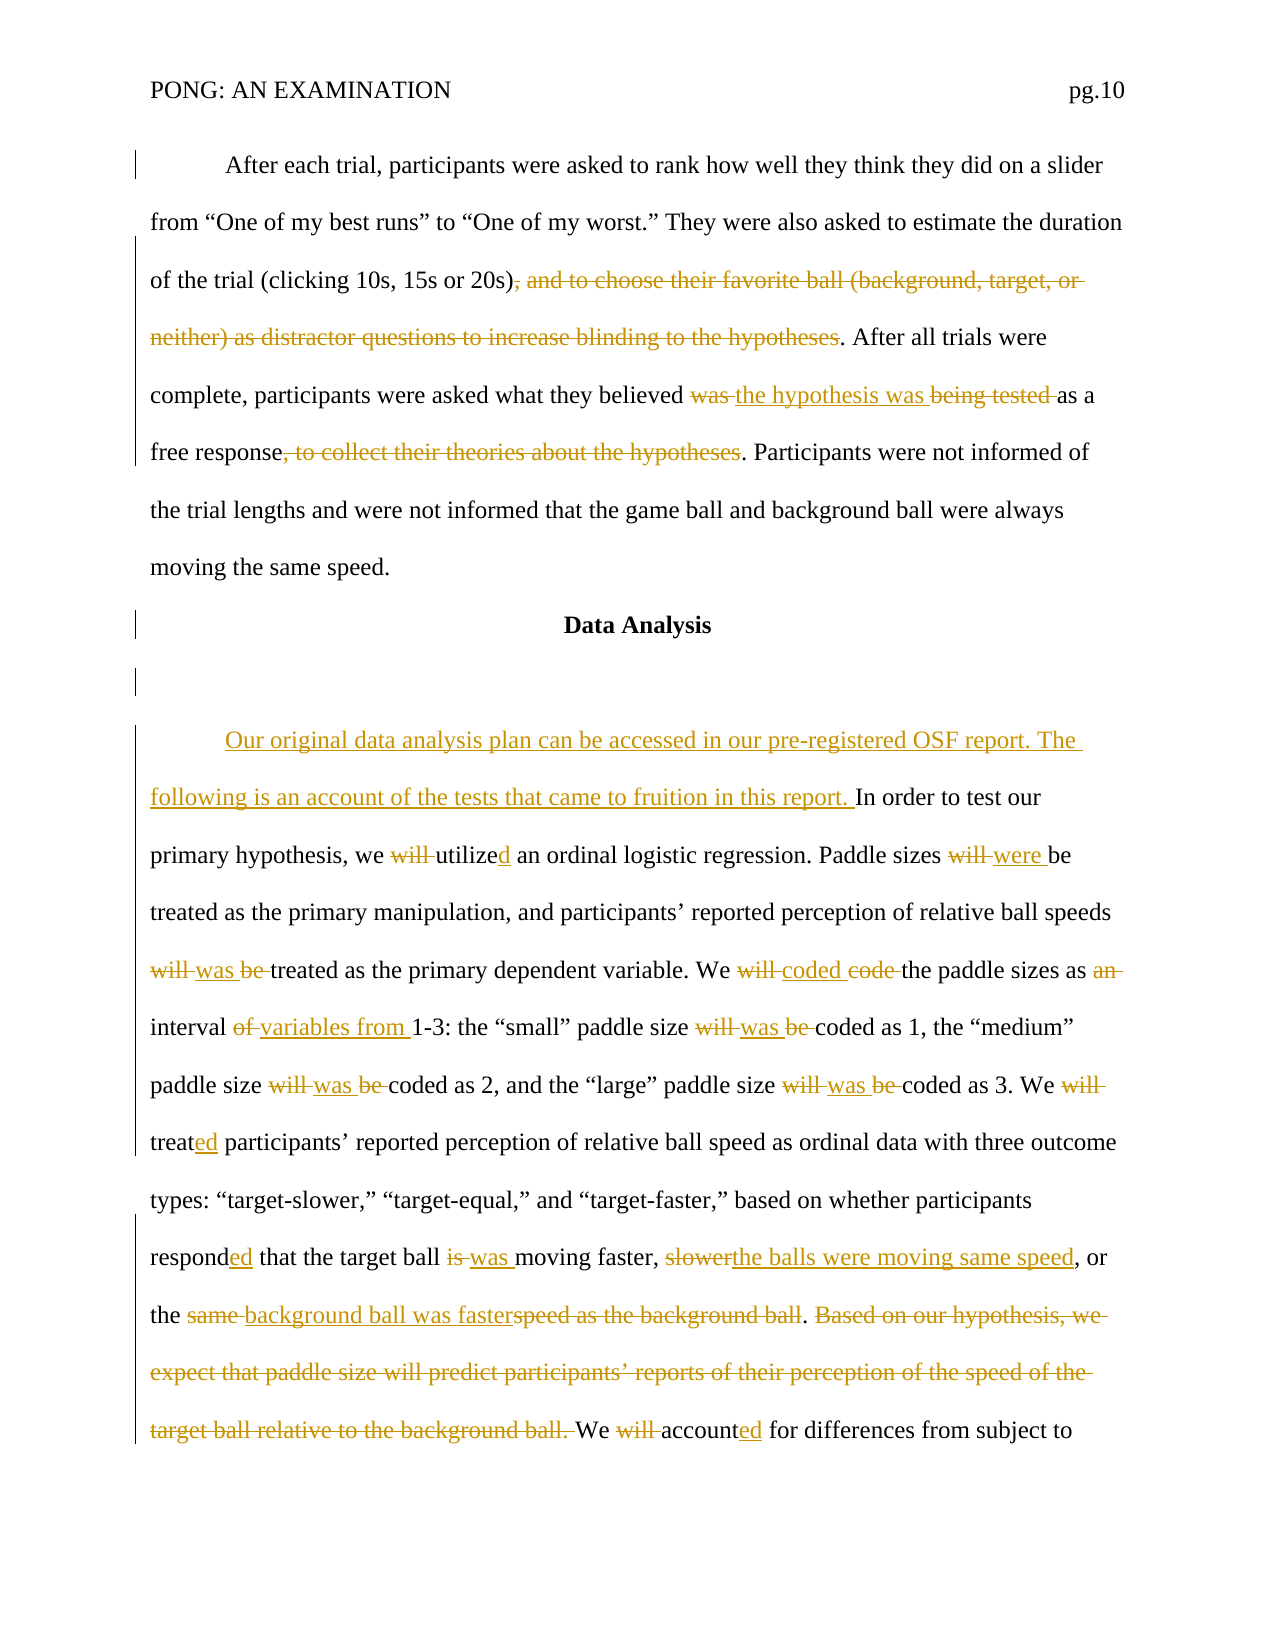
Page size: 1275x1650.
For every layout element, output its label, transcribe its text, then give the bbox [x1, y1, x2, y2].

text Data Analysis [150, 610, 1125, 639]
text After each trial, participants were asked to rank how well they think they did on a slider from “One of my best runs” to “One of my worst.” They were also asked to estimate the duration of the trial (clicking 10s, 15s or 20s) . After all trials were complete, participants were asked what they believed as a free response. Participants were not informed of the trial lengths and were not informed that the game ball and background ball were always moving the same speed. [150, 150, 1125, 581]
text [150, 725, 1125, 1444]
